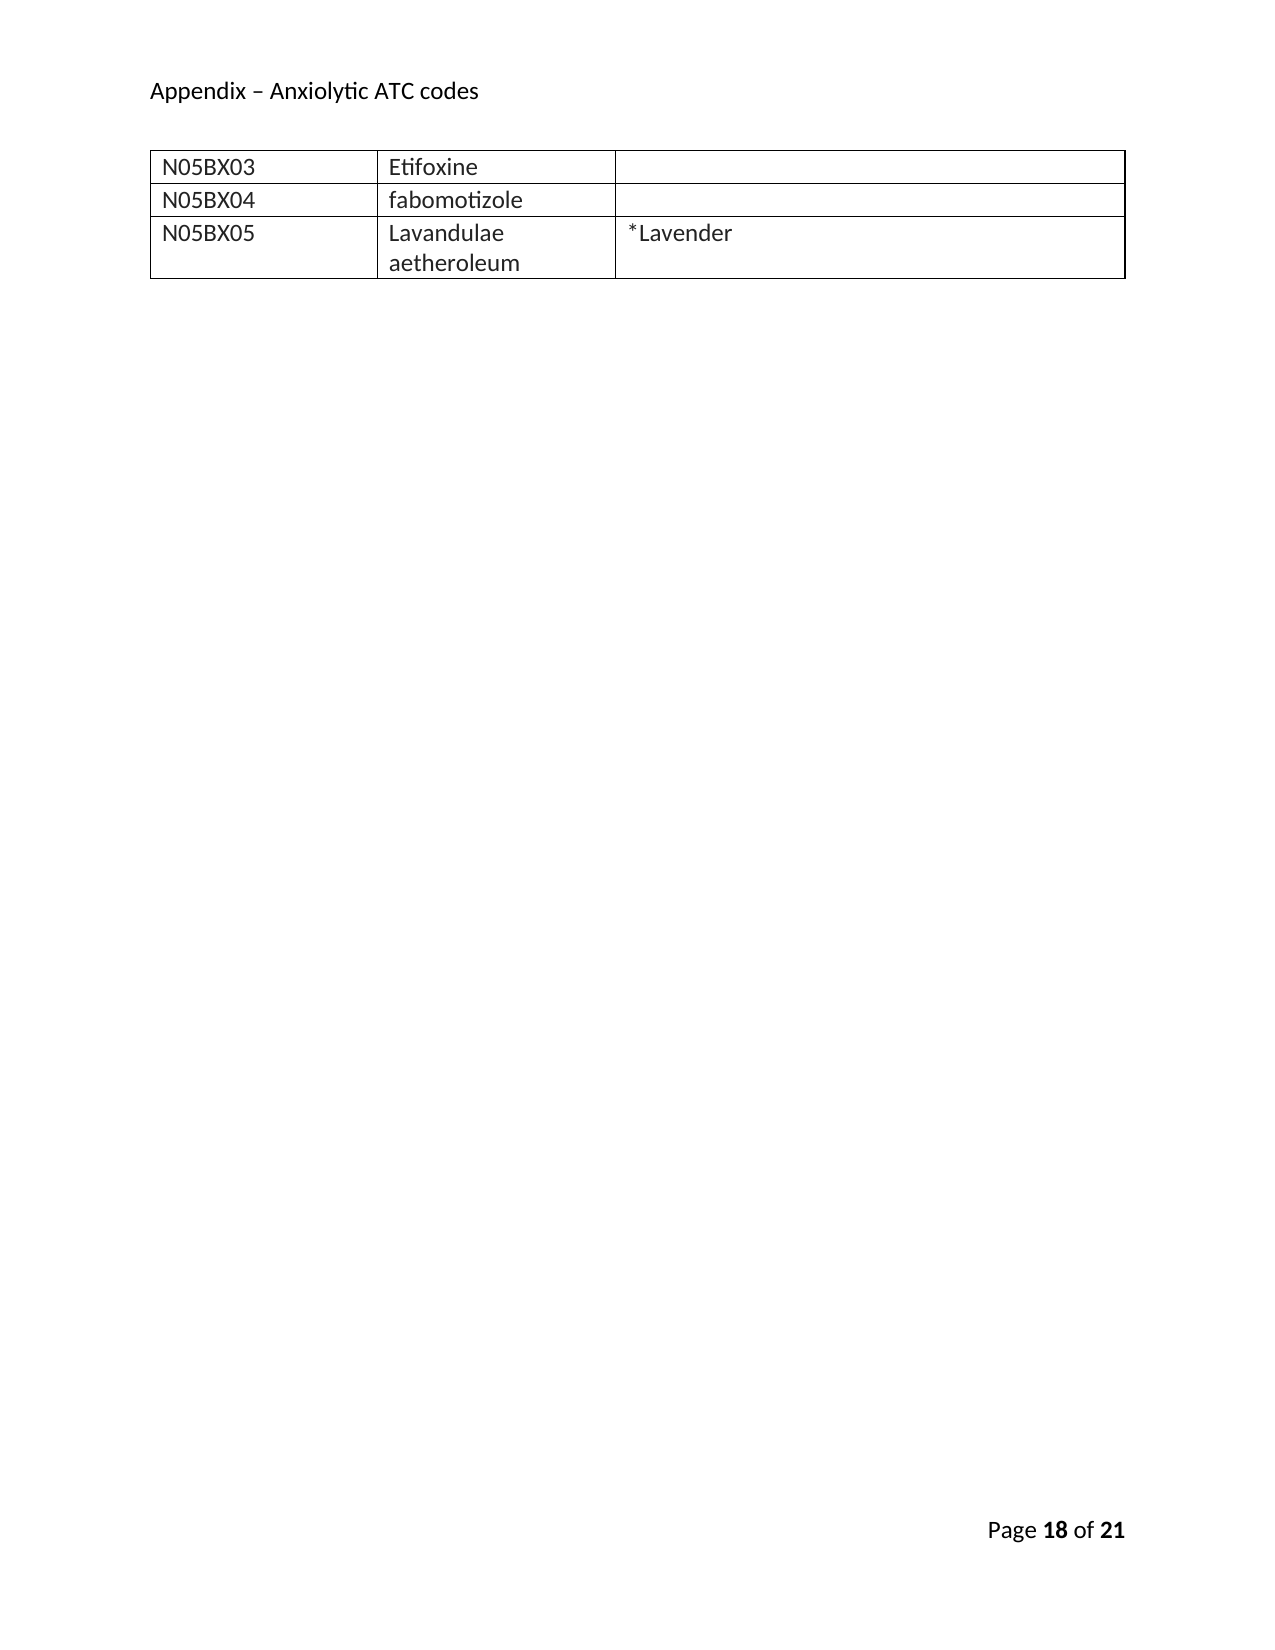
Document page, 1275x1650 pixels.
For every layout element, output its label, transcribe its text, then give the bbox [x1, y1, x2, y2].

table_cell Etifoxine [378, 151, 615, 183]
table_cell N05BX03 [151, 151, 377, 183]
table_cell N05BX04 [151, 184, 377, 216]
table_cell [616, 151, 1124, 183]
table_cell [616, 184, 1124, 216]
table_cell *Lavender [616, 217, 1124, 278]
table_cell fabomotizole [378, 184, 615, 216]
table_cell Lavandulae aetheroleum [378, 217, 615, 278]
table_cell N05BX05 [151, 217, 377, 278]
